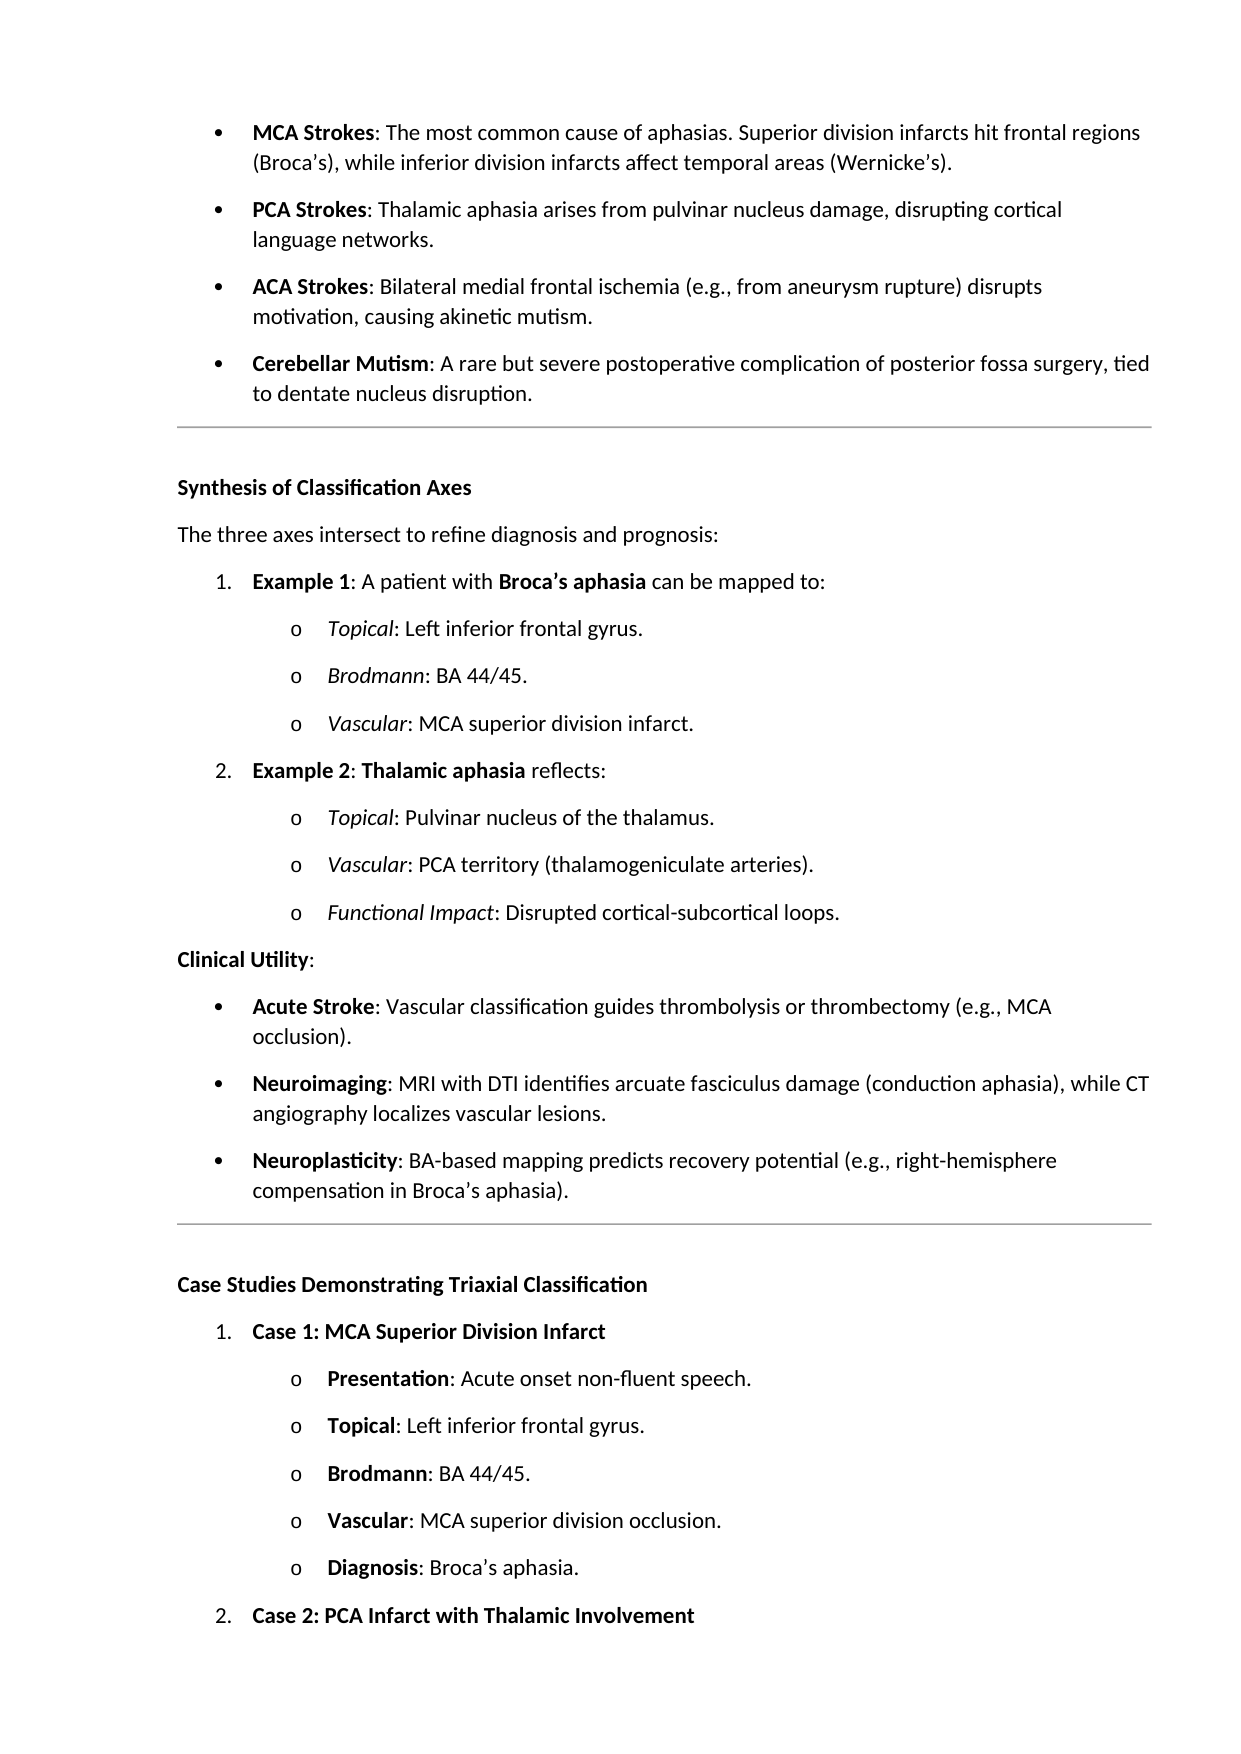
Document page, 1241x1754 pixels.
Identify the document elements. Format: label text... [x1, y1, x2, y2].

list Case 1: MCA Superior Division Infarct [215, 1317, 1152, 1345]
text Synthesis of Classification Axes [177, 473, 1152, 501]
list Diagnosis: Broca’s aphasia. [290, 1553, 1152, 1582]
list Topical: Left inferior frontal gyrus. [290, 614, 1152, 642]
list Functional Impact: Disrupted cortical-subcortical loops. [290, 898, 1152, 926]
list Case 2: PCA Infarct with Thalamic Involvement [215, 1601, 1152, 1629]
text The three axes intersect to refine diagnosis and prognosis: [177, 520, 1152, 548]
list Vascular: MCA superior division occlusion. [290, 1506, 1152, 1535]
list Vascular: MCA superior division infarct. [290, 709, 1152, 737]
list ACA Strokes: Bilateral medial frontal ischemia (e.g., from aneurysm rupture) disrupts motivation, causing akinetic mutism. [215, 272, 1152, 331]
list Acute Stroke: Vascular classification guides thrombolysis or thrombectomy (e.g., MCA occlusion). [215, 992, 1152, 1050]
list Example 2: Thalamic aphasia reflects: [215, 756, 1152, 784]
list Neuroimaging: MRI with DTI identifies arcuate fasciculus damage (conduction aphasia), while CT angiography localizes vascular lesions. [215, 1069, 1152, 1127]
list Topical: Left inferior frontal gyrus. [290, 1411, 1152, 1440]
list Topical: Pulvinar nucleus of the thalamus. [290, 803, 1152, 832]
list MCA Strokes: The most common cause of aphasias. Superior division infarcts hit frontal regions (Broca’s), while inferior division infarcts affect temporal areas (Wernicke’s). [215, 118, 1152, 176]
list Example 1: A patient with Broca’s aphasia can be mapped to: [215, 567, 1152, 595]
list Vascular: PCA territory (thalamogeniculate arteries). [290, 850, 1152, 879]
list Brodmann: BA 44/45. [290, 661, 1152, 690]
list PCA Strokes: Thalamic aphasia arises from pulvinar nucleus damage, disrupting cortical language networks. [215, 195, 1152, 253]
text Case Studies Demonstrating Triaxial Classification [177, 1270, 1152, 1298]
list Presentation: Acute onset non-fluent speech. [290, 1364, 1152, 1392]
list Neuroplasticity: BA-based mapping predicts recovery potential (e.g., right-hemisphere compensation in Broca’s aphasia). [215, 1146, 1152, 1204]
list Cerebellar Mutism: A rare but severe postoperative complication of posterior fossa surgery, tied to dentate nucleus disruption. [215, 349, 1152, 408]
list Brodmann: BA 44/45. [290, 1459, 1152, 1487]
text Clinical Utility: [177, 945, 1152, 973]
